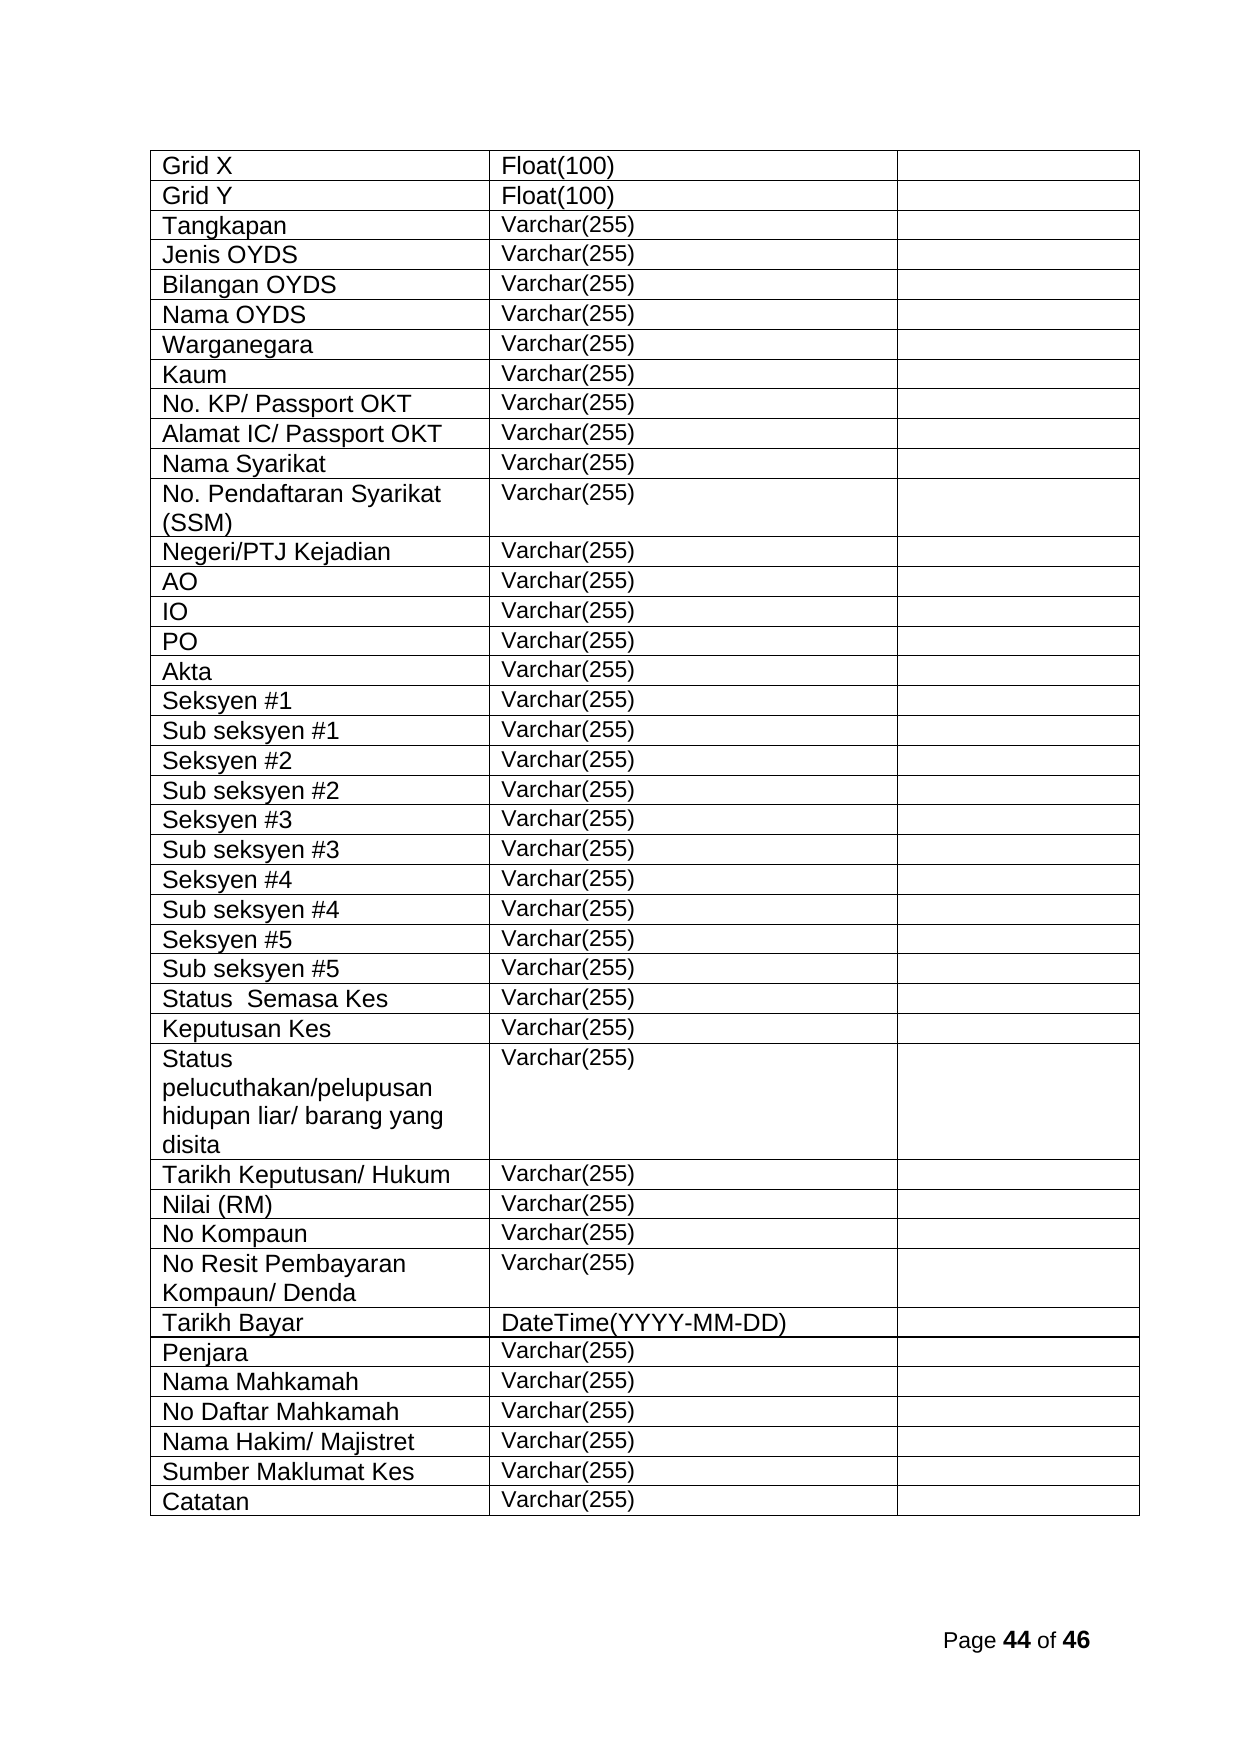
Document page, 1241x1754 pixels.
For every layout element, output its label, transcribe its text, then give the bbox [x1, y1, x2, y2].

table_cell Seksyen #1 [151, 686, 489, 715]
table_cell Varchar(255) [490, 1367, 897, 1396]
table_cell [898, 300, 1139, 329]
table_cell Sub seksyen #4 [151, 895, 489, 923]
table_cell [898, 925, 1139, 953]
table_cell Sub seksyen #5 [151, 954, 489, 983]
table_cell [898, 954, 1139, 983]
table_cell [898, 1338, 1139, 1366]
table_cell Varchar(255) [490, 330, 897, 358]
table_cell No Resit Pembayaran Kompaun/ Denda [151, 1249, 489, 1307]
table_cell [898, 805, 1139, 834]
table_cell Varchar(255) [490, 776, 897, 804]
table_cell Penjara [151, 1338, 489, 1366]
table_cell Tarikh Keputusan/ Hukum [151, 1160, 489, 1188]
table_cell Varchar(255) [490, 686, 897, 715]
table_cell [898, 1486, 1139, 1515]
table_cell Varchar(255) [490, 1397, 897, 1426]
table_cell Seksyen #4 [151, 865, 489, 894]
table_cell Varchar(255) [490, 716, 897, 745]
table_cell [898, 1308, 1139, 1336]
table_cell [898, 151, 1139, 180]
table_cell Seksyen #2 [151, 746, 489, 774]
table_cell Nilai (RM) [151, 1190, 489, 1218]
table_cell Varchar(255) [490, 1338, 897, 1366]
table_cell [898, 1367, 1139, 1396]
table_cell Status pelucuthakan/pelupusan hidupan liar/ barang yang disita [151, 1044, 489, 1159]
table_cell Varchar(255) [490, 211, 897, 239]
table_cell No Kompaun [151, 1219, 489, 1248]
table_cell Grid Y [151, 181, 489, 209]
table_cell PO [151, 627, 489, 655]
table_cell [898, 656, 1139, 685]
table_cell [898, 1014, 1139, 1043]
table_cell Akta [151, 656, 489, 685]
table_cell Varchar(255) [490, 360, 897, 388]
table_cell Varchar(255) [490, 1249, 897, 1307]
table_cell Varchar(255) [490, 537, 897, 566]
table_cell [898, 389, 1139, 418]
table_cell No. KP/ Passport OKT [151, 389, 489, 418]
table_cell Varchar(255) [490, 954, 897, 983]
table_cell Varchar(255) [490, 449, 897, 478]
table_cell Varchar(255) [490, 656, 897, 685]
table_cell Varchar(255) [490, 1190, 897, 1218]
table_cell [898, 1397, 1139, 1426]
table_cell Varchar(255) [490, 1427, 897, 1456]
table_cell Varchar(255) [490, 895, 897, 923]
table_cell Varchar(255) [490, 925, 897, 953]
table_cell Seksyen #5 [151, 925, 489, 953]
table_cell Nama OYDS [151, 300, 489, 329]
table_cell Varchar(255) [490, 300, 897, 329]
table_cell [898, 984, 1139, 1013]
table_cell Varchar(255) [490, 1457, 897, 1485]
table_cell Status Semasa Kes [151, 984, 489, 1013]
table_cell [898, 1249, 1139, 1307]
table_cell Nama Syarikat [151, 449, 489, 478]
table_cell Kaum [151, 360, 489, 388]
table_cell Varchar(255) [490, 479, 897, 536]
table_cell Float(100) [490, 181, 897, 209]
table_cell Nama Hakim/ Majistret [151, 1427, 489, 1456]
table_cell No. Pendaftaran Syarikat (SSM) [151, 479, 489, 536]
table_cell [898, 865, 1139, 894]
table_cell [898, 1044, 1139, 1159]
table_cell Sub seksyen #3 [151, 835, 489, 864]
table_cell Varchar(255) [490, 835, 897, 864]
table_cell [898, 895, 1139, 923]
table_cell Catatan [151, 1486, 489, 1515]
table_cell Varchar(255) [490, 1486, 897, 1515]
table_cell [898, 360, 1139, 388]
table_cell [898, 330, 1139, 358]
table_cell Varchar(255) [490, 389, 897, 418]
table_cell [898, 1427, 1139, 1456]
table_cell Varchar(255) [490, 805, 897, 834]
table_cell [898, 537, 1139, 566]
table_cell Tangkapan [151, 211, 489, 239]
table_cell Varchar(255) [490, 240, 897, 269]
table_cell [898, 270, 1139, 299]
table_cell [898, 181, 1139, 209]
table_cell AO [151, 567, 489, 596]
table_cell DateTime(YYYY-MM-DD) [490, 1308, 897, 1336]
table_cell Nama Mahkamah [151, 1367, 489, 1396]
table_cell [898, 479, 1139, 536]
table_cell Varchar(255) [490, 984, 897, 1013]
table_cell IO [151, 597, 489, 626]
table_cell Bilangan OYDS [151, 270, 489, 299]
table_cell No Daftar Mahkamah [151, 1397, 489, 1426]
table_cell Varchar(255) [490, 567, 897, 596]
table_cell Varchar(255) [490, 1219, 897, 1248]
table_cell Float(100) [490, 151, 897, 180]
table_cell Varchar(255) [490, 1044, 897, 1159]
table_cell Varchar(255) [490, 1160, 897, 1188]
table_cell [898, 597, 1139, 626]
table_cell Alamat IC/ Passport OKT [151, 419, 489, 448]
table_cell [898, 686, 1139, 715]
table_cell [898, 1457, 1139, 1485]
table_cell Varchar(255) [490, 746, 897, 774]
table_cell Keputusan Kes [151, 1014, 489, 1043]
table_cell Grid X [151, 151, 489, 180]
table_cell [898, 240, 1139, 269]
table_cell Tarikh Bayar [151, 1308, 489, 1336]
table_cell Varchar(255) [490, 270, 897, 299]
table_cell [898, 449, 1139, 478]
table_cell [898, 419, 1139, 448]
table_cell [898, 1190, 1139, 1218]
table_cell [898, 211, 1139, 239]
table_cell [898, 835, 1139, 864]
table_cell Sub seksyen #1 [151, 716, 489, 745]
table_cell Warganegara [151, 330, 489, 358]
table_cell [898, 567, 1139, 596]
table_cell Varchar(255) [490, 865, 897, 894]
table_cell Sumber Maklumat Kes [151, 1457, 489, 1485]
table_cell Varchar(255) [490, 627, 897, 655]
table_cell [898, 716, 1139, 745]
table_cell Seksyen #3 [151, 805, 489, 834]
table_cell Jenis OYDS [151, 240, 489, 269]
table_cell Sub seksyen #2 [151, 776, 489, 804]
table_cell Negeri/PTJ Kejadian [151, 537, 489, 566]
table_cell [898, 746, 1139, 774]
table_cell Varchar(255) [490, 1014, 897, 1043]
table_cell [898, 1160, 1139, 1188]
table_cell [898, 776, 1139, 804]
table_cell [898, 627, 1139, 655]
table_cell Varchar(255) [490, 597, 897, 626]
table_cell Varchar(255) [490, 419, 897, 448]
table_cell [898, 1219, 1139, 1248]
